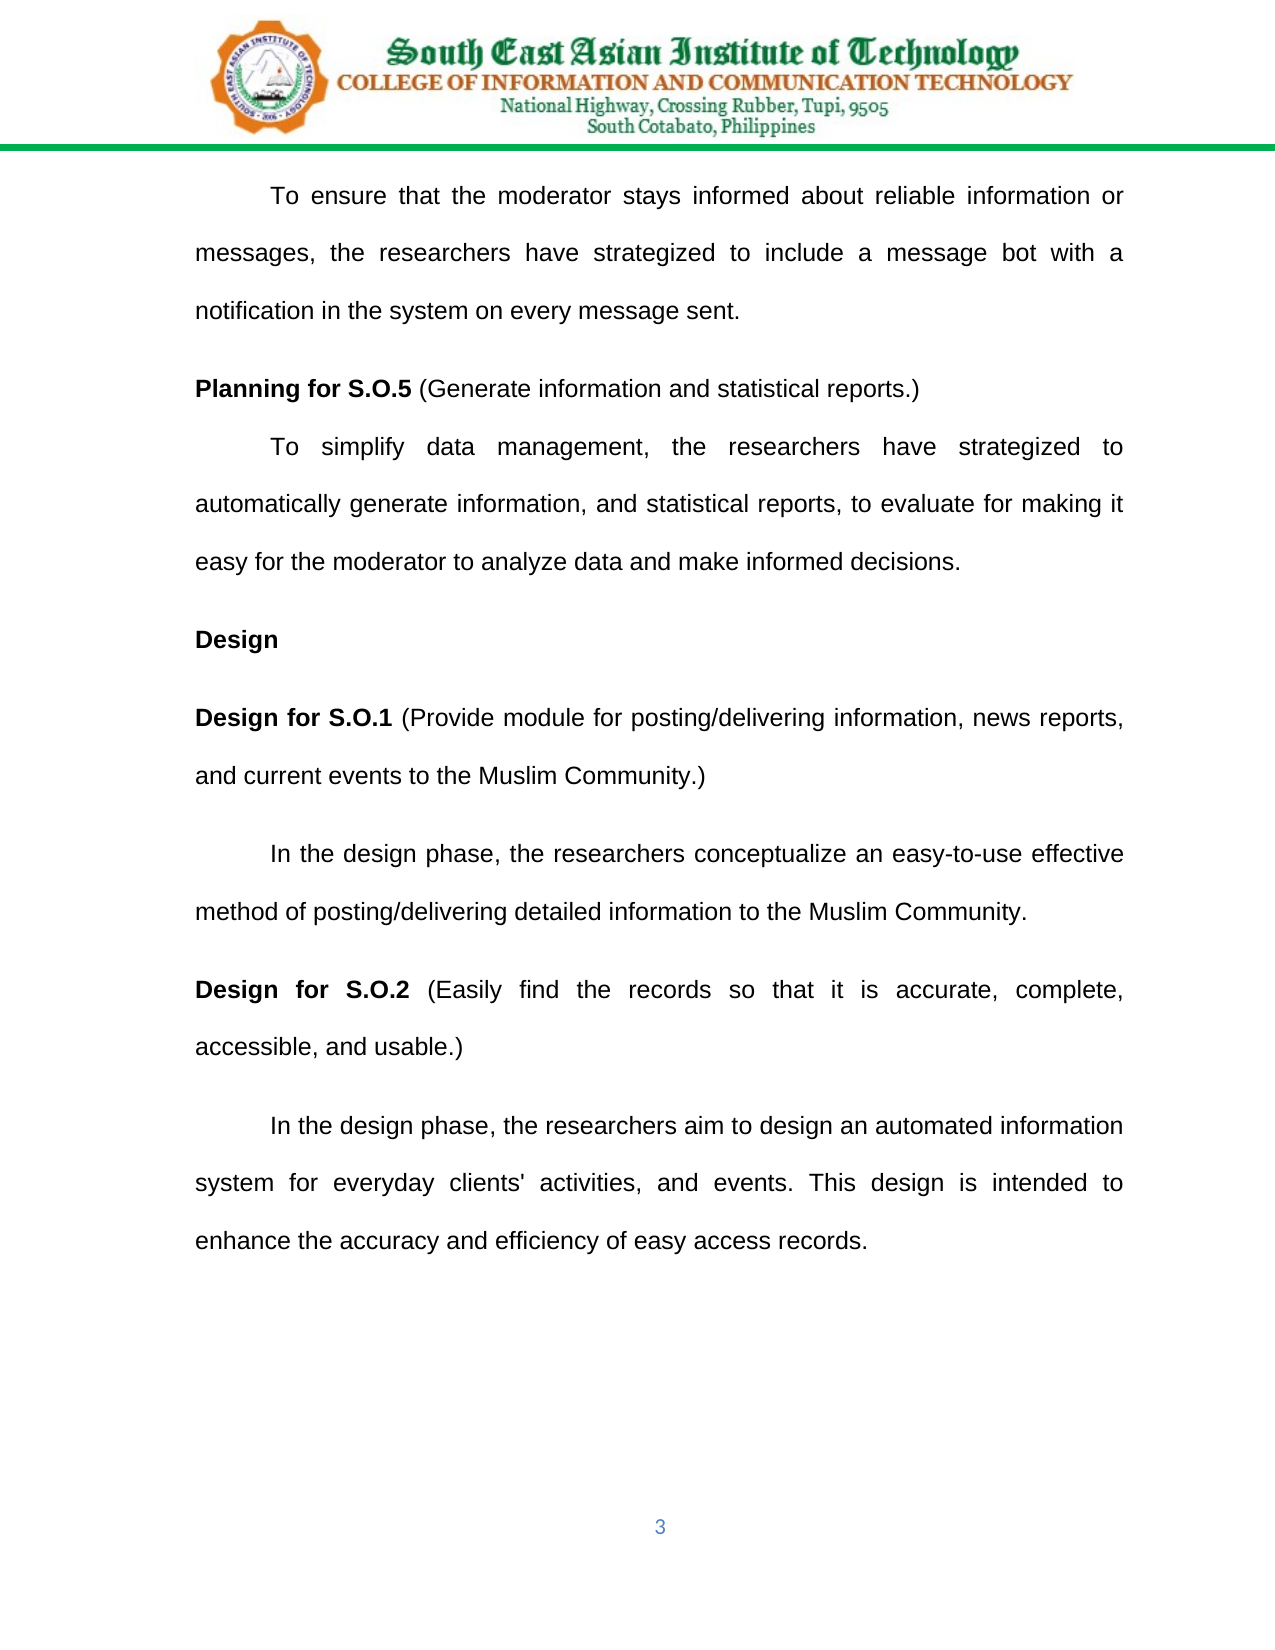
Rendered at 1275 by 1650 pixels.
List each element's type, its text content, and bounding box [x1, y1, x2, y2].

text Planning for S.O.5 (Generate information and statistical reports.) [195, 374, 1125, 403]
text To simplify data management, the researchers have strategized to automatically generate information, and statistical reports, to evaluate for making it easy for the moderator to analyze data and make informed decisions. [195, 432, 1125, 575]
picture [194, 14, 1094, 140]
text Design for S.O.1 (Provide module for posting/delivering information, news reports, and current events to the Muslim Community.) [195, 703, 1125, 789]
text Design for S.O.2 (Easily find the records so that it is accurate, complete, accessible, and usable.) [195, 975, 1125, 1061]
text Design [195, 625, 1125, 654]
text In the design phase, the researchers aim to design an automated information system for everyday clients' activities, and events. This design is intended to enhance the accuracy and efficiency of easy access records. [195, 1111, 1125, 1254]
text In the design phase, the researchers conceptualize an easy-to-use effective method of posting/delivering detailed information to the Muslim Community. [195, 839, 1125, 925]
text To ensure that the moderator stays informed about reliable information or messages, the researchers have strategized to include a message bot with a notification in the system on every message sent. [195, 181, 1125, 324]
